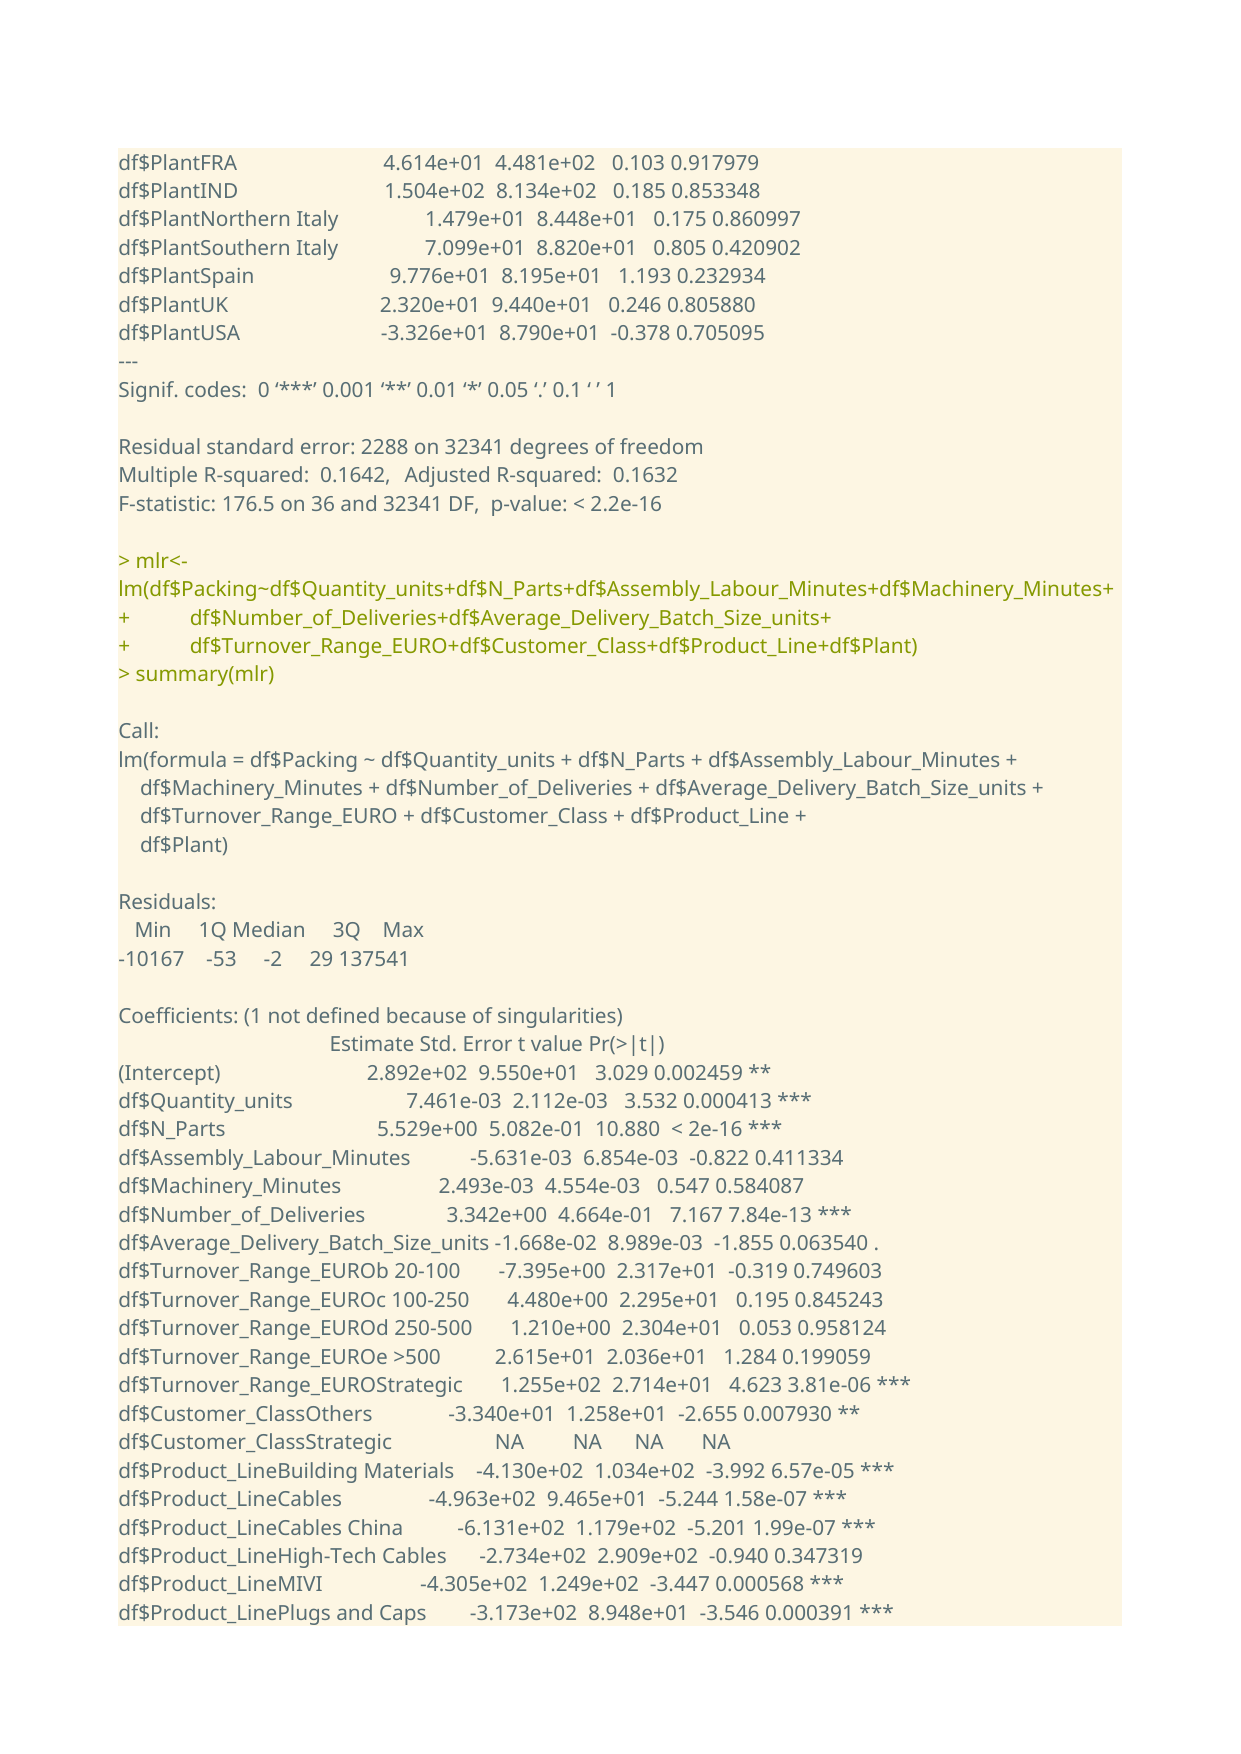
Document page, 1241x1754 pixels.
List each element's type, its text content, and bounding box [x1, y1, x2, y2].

text df$Customer_ClassStrategic NA NA NA NA [118, 1427, 1122, 1456]
text df$Quantity_units 7.461e-03 2.112e-03 3.532 0.000413 *** [118, 1086, 1122, 1114]
text df$Turnover_Range_EUROc 100-250 4.480e+00 2.295e+01 0.195 0.845243 [118, 1285, 1122, 1313]
text df$N_Parts 5.529e+00 5.082e-01 10.880 < 2e-16 *** [118, 1114, 1122, 1143]
text df$Turnover_Range_EUROStrategic 1.255e+02 2.714e+01 4.623 3.81e-06 *** [118, 1370, 1122, 1399]
text df$Product_LinePlugs and Caps -3.173e+02 8.948e+01 -3.546 0.000391 *** [118, 1598, 1122, 1626]
text df$Customer_ClassOthers -3.340e+01 1.258e+01 -2.655 0.007930 ** [118, 1399, 1122, 1427]
text Multiple R-squared: 0.1642, Adjusted R-squared: 0.1632 [118, 460, 1122, 489]
text df$Turnover_Range_EUROe >500 2.615e+01 2.036e+01 1.284 0.199059 [118, 1342, 1122, 1370]
text -10167 -53 -2 29 137541 [118, 944, 1122, 972]
text Residuals: [118, 887, 1122, 915]
text df$PlantUSA -3.326e+01 8.790e+01 -0.378 0.705095 [118, 318, 1122, 347]
text F-statistic: 176.5 on 36 and 32341 DF, p-value: < 2.2e-16 [118, 489, 1122, 517]
text --- [118, 347, 1122, 375]
text + df$Number_of_Deliveries+df$Average_Delivery_Batch_Size_units+ [118, 603, 1122, 631]
text df$Product_LineCables -4.963e+02 9.465e+01 -5.244 1.58e-07 *** [118, 1484, 1122, 1513]
text df$PlantNorthern Italy 1.479e+01 8.448e+01 0.175 0.860997 [118, 204, 1122, 233]
text df$Turnover_Range_EUROb 20-100 -7.395e+00 2.317e+01 -0.319 0.749603 [118, 1257, 1122, 1285]
text + df$Turnover_Range_EURO+df$Customer_Class+df$Product_Line+df$Plant) [118, 631, 1122, 659]
text df$Plant) [118, 830, 1122, 858]
text df$Turnover_Range_EURO + df$Customer_Class + df$Product_Line + [118, 802, 1122, 830]
text Coefficients: (1 not defined because of singularities) [118, 1001, 1122, 1029]
text df$Product_LineCables China -6.131e+02 1.179e+02 -5.201 1.99e-07 *** [118, 1513, 1122, 1541]
text df$Machinery_Minutes + df$Number_of_Deliveries + df$Average_Delivery_Batch_Size_units + [118, 773, 1122, 802]
text df$PlantIND 1.504e+02 8.134e+02 0.185 0.853348 [118, 176, 1122, 204]
text df$Assembly_Labour_Minutes -5.631e-03 6.854e-03 -0.822 0.411334 [118, 1143, 1122, 1171]
text Estimate Std. Error t value Pr(>|t|) [118, 1029, 1122, 1058]
text df$PlantUK 2.320e+01 9.440e+01 0.246 0.805880 [118, 290, 1122, 318]
text df$PlantSpain 9.776e+01 8.195e+01 1.193 0.232934 [118, 261, 1122, 290]
text Call: [118, 716, 1122, 745]
text df$Product_LineBuilding Materials -4.130e+02 1.034e+02 -3.992 6.57e-05 *** [118, 1456, 1122, 1484]
text > mlr<-lm(df$Packing~df$Quantity_units+df$N_Parts+df$Assembly_Labour_Minutes+df$Machinery_Minutes+ [118, 546, 1122, 603]
text df$Turnover_Range_EUROd 250-500 1.210e+00 2.304e+01 0.053 0.958124 [118, 1313, 1122, 1342]
text df$PlantFRA 4.614e+01 4.481e+02 0.103 0.917979 [118, 148, 1122, 176]
text Min 1Q Median 3Q Max [118, 915, 1122, 944]
text df$Product_LineMIVI -4.305e+02 1.249e+02 -3.447 0.000568 *** [118, 1569, 1122, 1598]
text lm(formula = df$Packing ~ df$Quantity_units + df$N_Parts + df$Assembly_Labour_Minutes + [118, 745, 1122, 773]
text df$Number_of_Deliveries 3.342e+00 4.664e-01 7.167 7.84e-13 *** [118, 1200, 1122, 1228]
text df$Average_Delivery_Batch_Size_units -1.668e-02 8.989e-03 -1.855 0.063540 . [118, 1228, 1122, 1257]
text (Intercept) 2.892e+02 9.550e+01 3.029 0.002459 ** [118, 1058, 1122, 1086]
text Signif. codes: 0 ‘***’ 0.001 ‘**’ 0.01 ‘*’ 0.05 ‘.’ 0.1 ‘ ’ 1 [118, 375, 1122, 403]
text df$Machinery_Minutes 2.493e-03 4.554e-03 0.547 0.584087 [118, 1171, 1122, 1200]
text df$Product_LineHigh-Tech Cables -2.734e+02 2.909e+02 -0.940 0.347319 [118, 1541, 1122, 1569]
text df$PlantSouthern Italy 7.099e+01 8.820e+01 0.805 0.420902 [118, 233, 1122, 261]
text > summary(mlr) [118, 659, 1122, 688]
text Residual standard error: 2288 on 32341 degrees of freedom [118, 432, 1122, 460]
